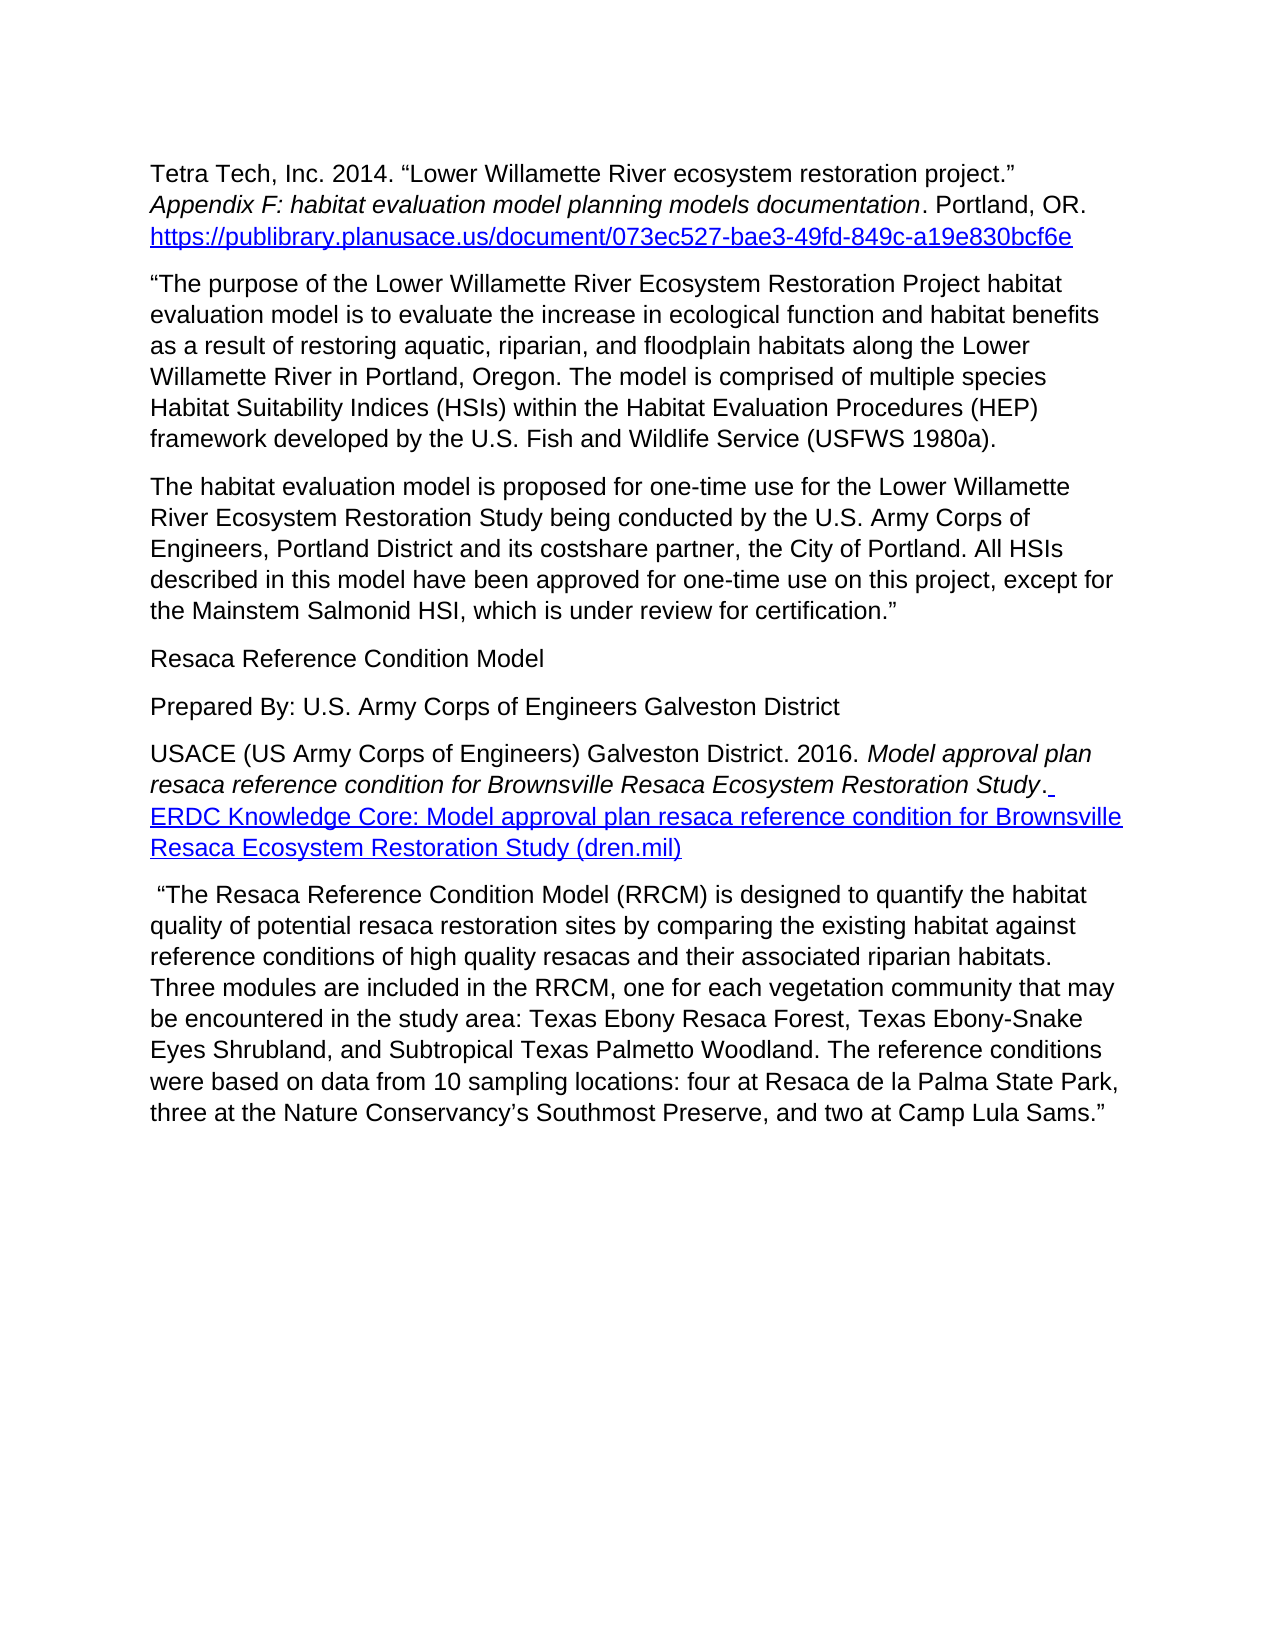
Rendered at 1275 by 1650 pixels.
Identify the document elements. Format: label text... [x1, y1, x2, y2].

text Resaca Reference Condition Model [150, 644, 1125, 673]
text Tetra Tech, Inc. 2014. “Lower Willamette River ecosystem restoration project.” Appendix F: habitat evaluation model planning models documentation. Portland, OR. https://publibrary.planusace.us/document/073ec527-bae3-49fd-849c-a19e830bcf6e [150, 159, 1125, 250]
text “The Resaca Reference Condition Model (RRCM) is designed to quantify the habitat quality of potential resaca restoration sites by comparing the existing habitat against reference conditions of high quality resacas and their associated riparian habitats. Three modules are included in the RRCM, one for each vegetation community that may be encountered in the study area: Texas Ebony Resaca Forest, Texas Ebony-Snake Eyes Shrubland, and Subtropical Texas Palmetto Woodland. The reference conditions were based on data from 10 sampling locations: four at Resaca de la Palma State Park, three at the Nature Conservancy’s Southmost Preserve, and two at Camp Lula Sams.” [150, 880, 1125, 1126]
text Prepared By: U.S. Army Corps of Engineers Galveston District [150, 692, 1125, 720]
text USACE (US Army Corps of Engineers) Galveston District. 2016. Model approval plan resaca reference condition for Brownsville Resaca Ecosystem Restoration Study. ERDC Knowledge Core: Model approval plan resaca reference condition for Brownsville Resaca Ecosystem Restoration Study (dren.mil) [150, 739, 1125, 861]
text The habitat evaluation model is proposed for one-time use for the Lower Willamette River Ecosystem Restoration Study being conducted by the U.S. Army Corps of Engineers, Portland District and its costshare partner, the City of Portland. All HSIs described in this model have been approved for one-time use on this project, except for the Mainstem Salmonid HSI, which is under review for certification.” [150, 472, 1125, 625]
text “The purpose of the Lower Willamette River Ecosystem Restoration Project habitat evaluation model is to evaluate the increase in ecological function and habitat benefits as a result of restoring aquatic, riparian, and floodplain habitats along the Lower Willamette River in Portland, Oregon. The model is comprised of multiple species Habitat Suitability Indices (HSIs) within the Habitat Evaluation Procedures (HEP) framework developed by the U.S. Fish and Wildlife Service (USFWS 1980a). [150, 269, 1125, 453]
